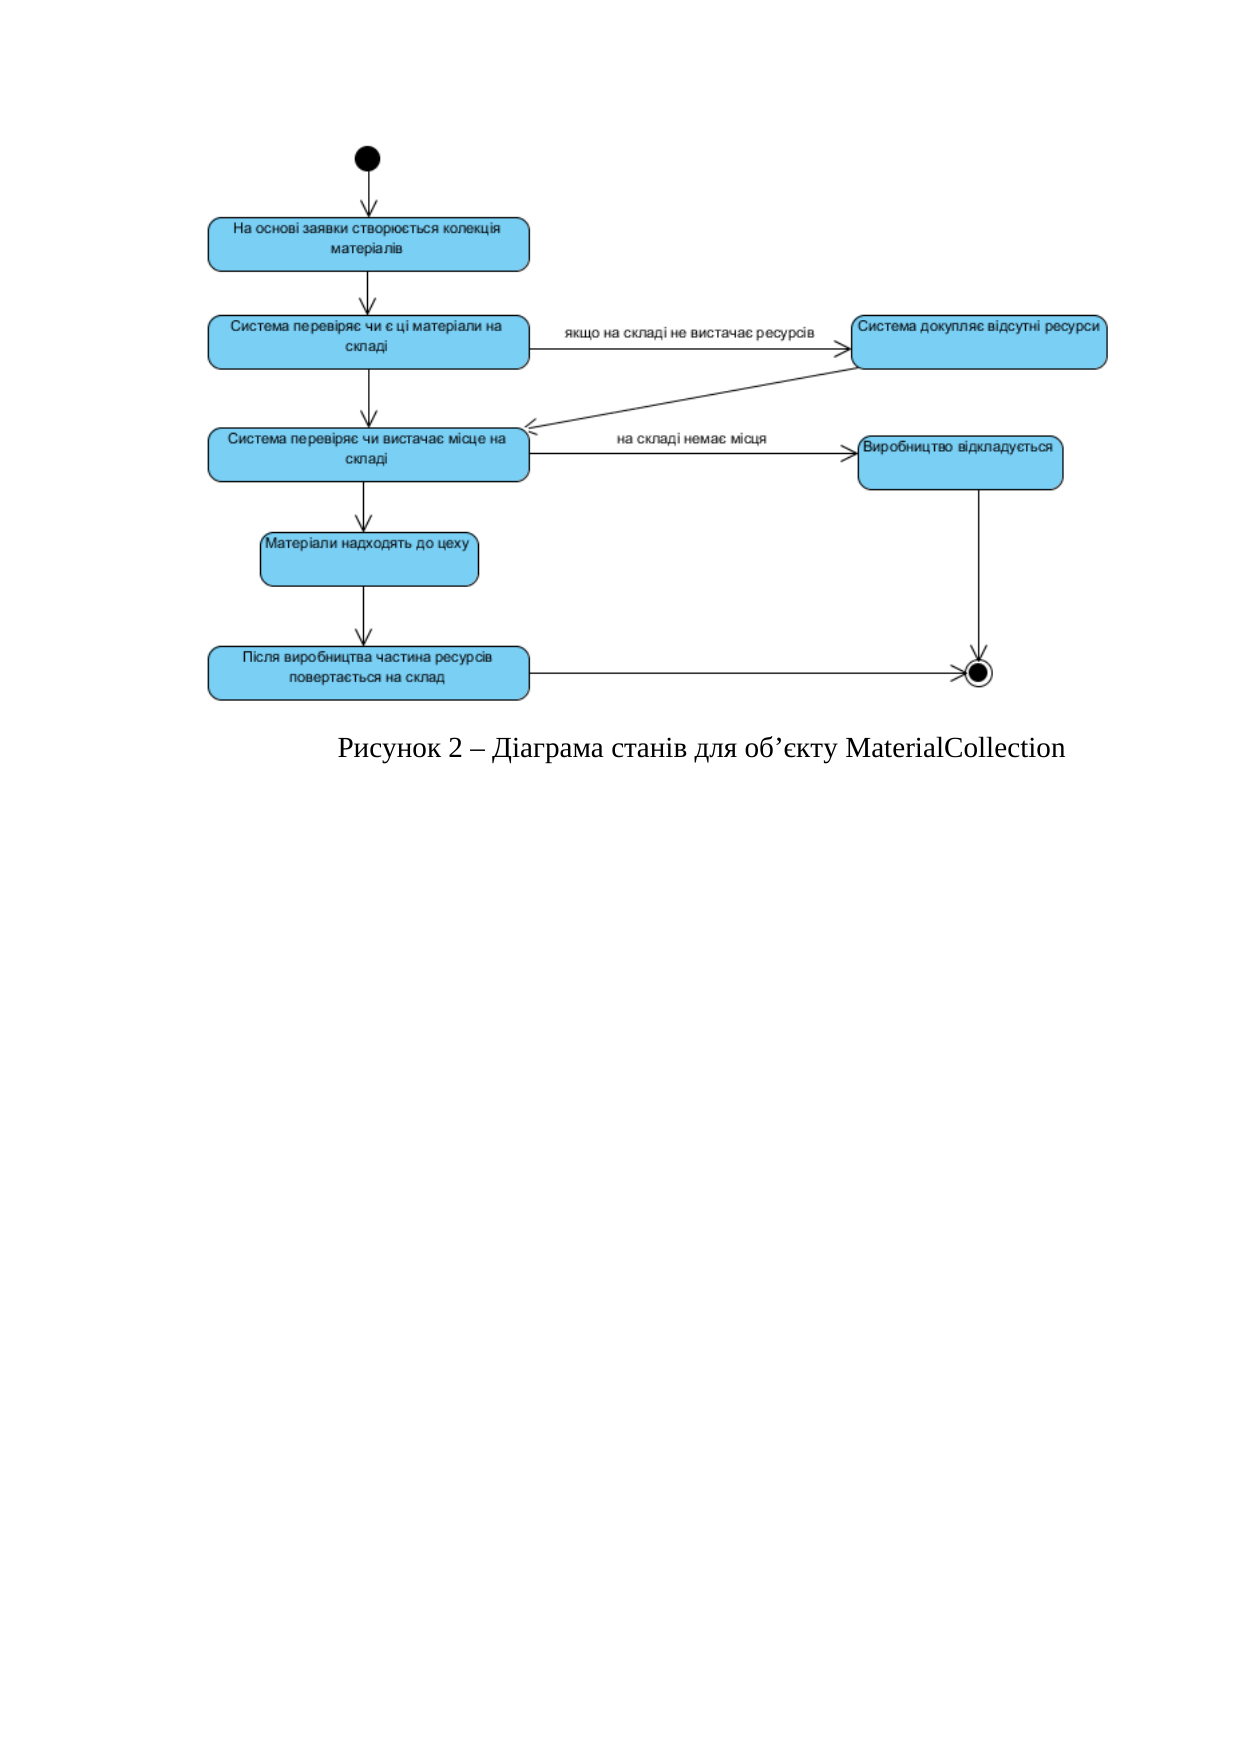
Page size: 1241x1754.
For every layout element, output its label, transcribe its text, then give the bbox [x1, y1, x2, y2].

picture [153, 118, 1128, 729]
